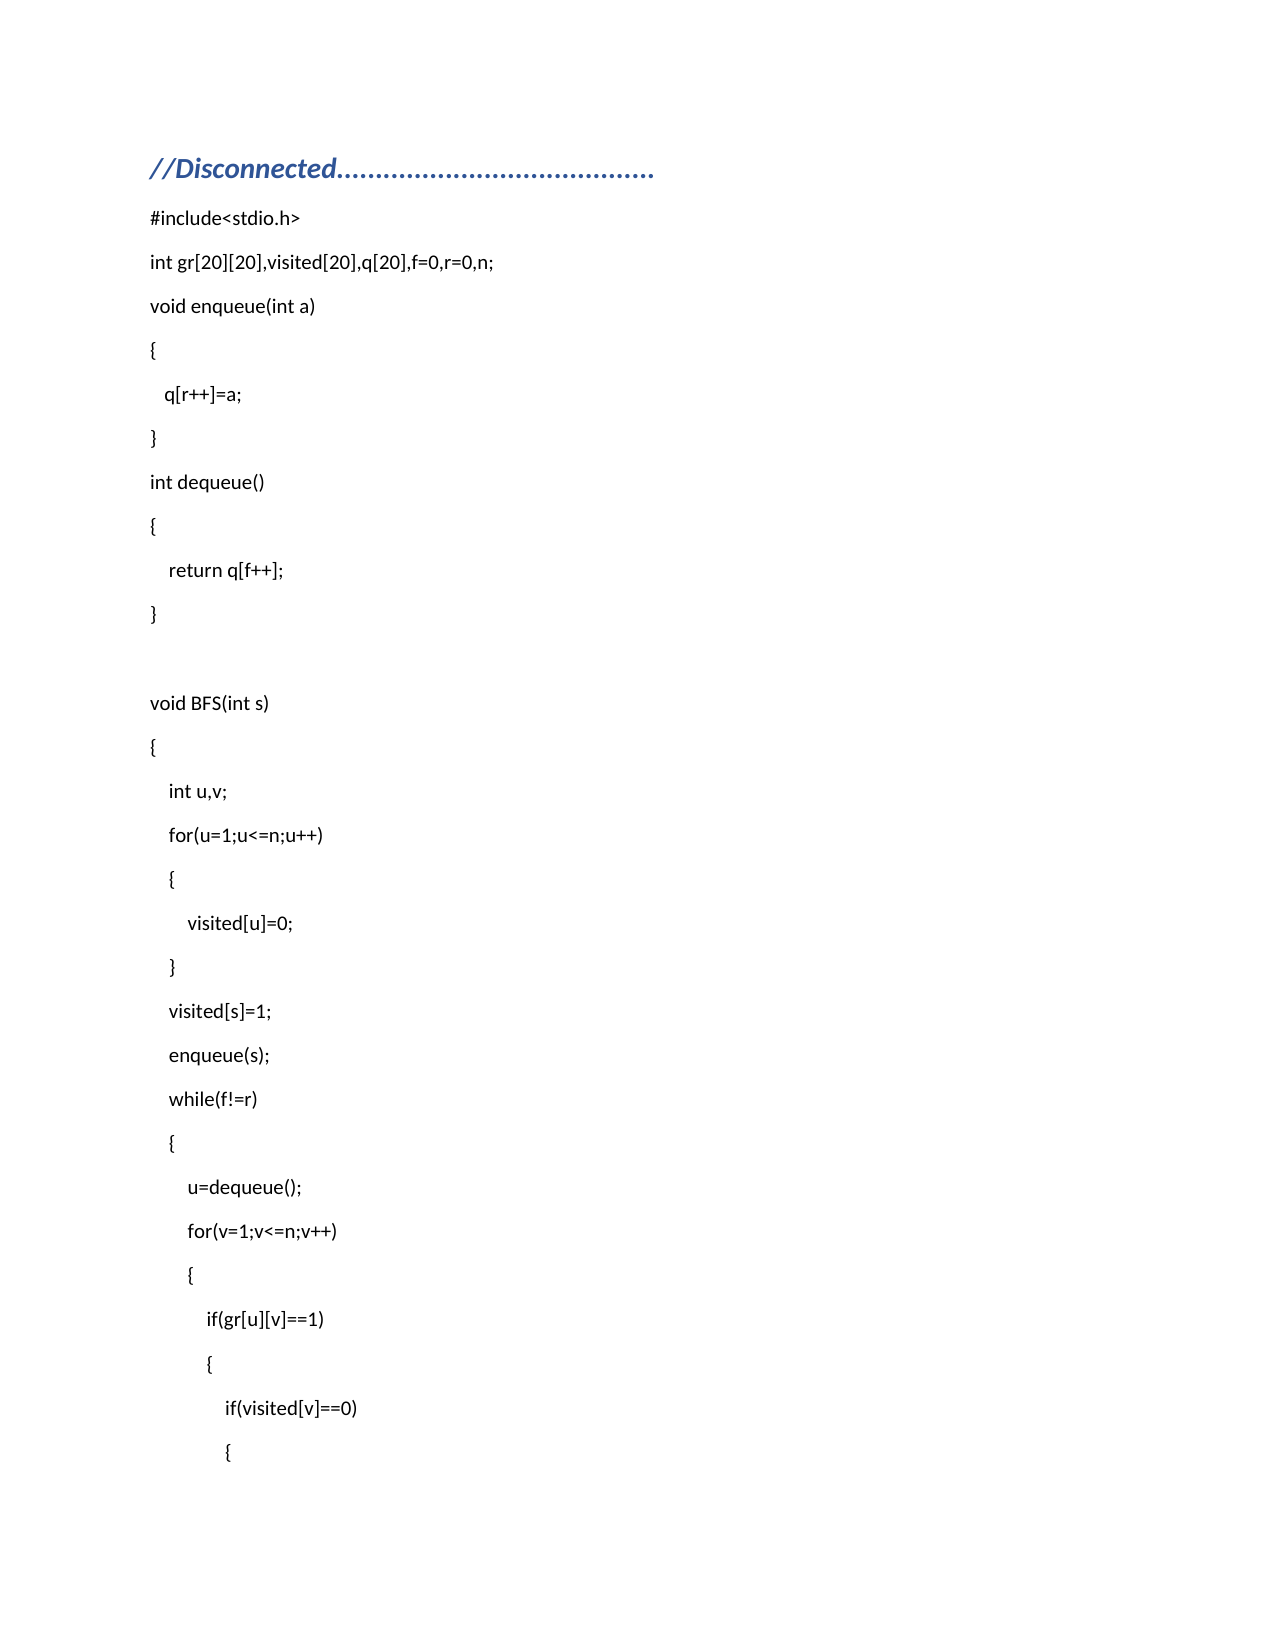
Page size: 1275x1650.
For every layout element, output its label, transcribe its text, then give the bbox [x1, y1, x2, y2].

text visited[s]=1; [150, 998, 1125, 1024]
text for(u=1;u<=n;u++) [150, 822, 1125, 847]
text void enqueue(int a) [150, 293, 1125, 319]
text int dequeue() [150, 469, 1125, 495]
text { [150, 513, 1125, 539]
text u=dequeue(); [150, 1174, 1125, 1200]
text return q[f++]; [150, 558, 1125, 583]
text { [150, 734, 1125, 759]
text #include<stdio.h> [150, 205, 1125, 231]
text visited[u]=0; [150, 910, 1125, 936]
text void BFS(int s) [150, 690, 1125, 715]
text } [150, 425, 1125, 451]
text while(f!=r) [150, 1086, 1125, 1112]
text if(visited[v]==0) [150, 1395, 1125, 1420]
text { [150, 1130, 1125, 1156]
text q[r++]=a; [150, 381, 1125, 407]
text } [150, 954, 1125, 979]
text { [150, 337, 1125, 363]
text int u,v; [150, 778, 1125, 803]
text { [150, 1439, 1125, 1464]
text //Disconnected......................................... [150, 150, 1125, 186]
text int gr[20][20],visited[20],q[20],f=0,r=0,n; [150, 249, 1125, 274]
text { [150, 866, 1125, 891]
text if(gr[u][v]==1) [150, 1307, 1125, 1332]
text for(v=1;v<=n;v++) [150, 1218, 1125, 1244]
text { [150, 1263, 1125, 1288]
text } [150, 602, 1125, 627]
text enqueue(s); [150, 1042, 1125, 1068]
text { [150, 1351, 1125, 1376]
